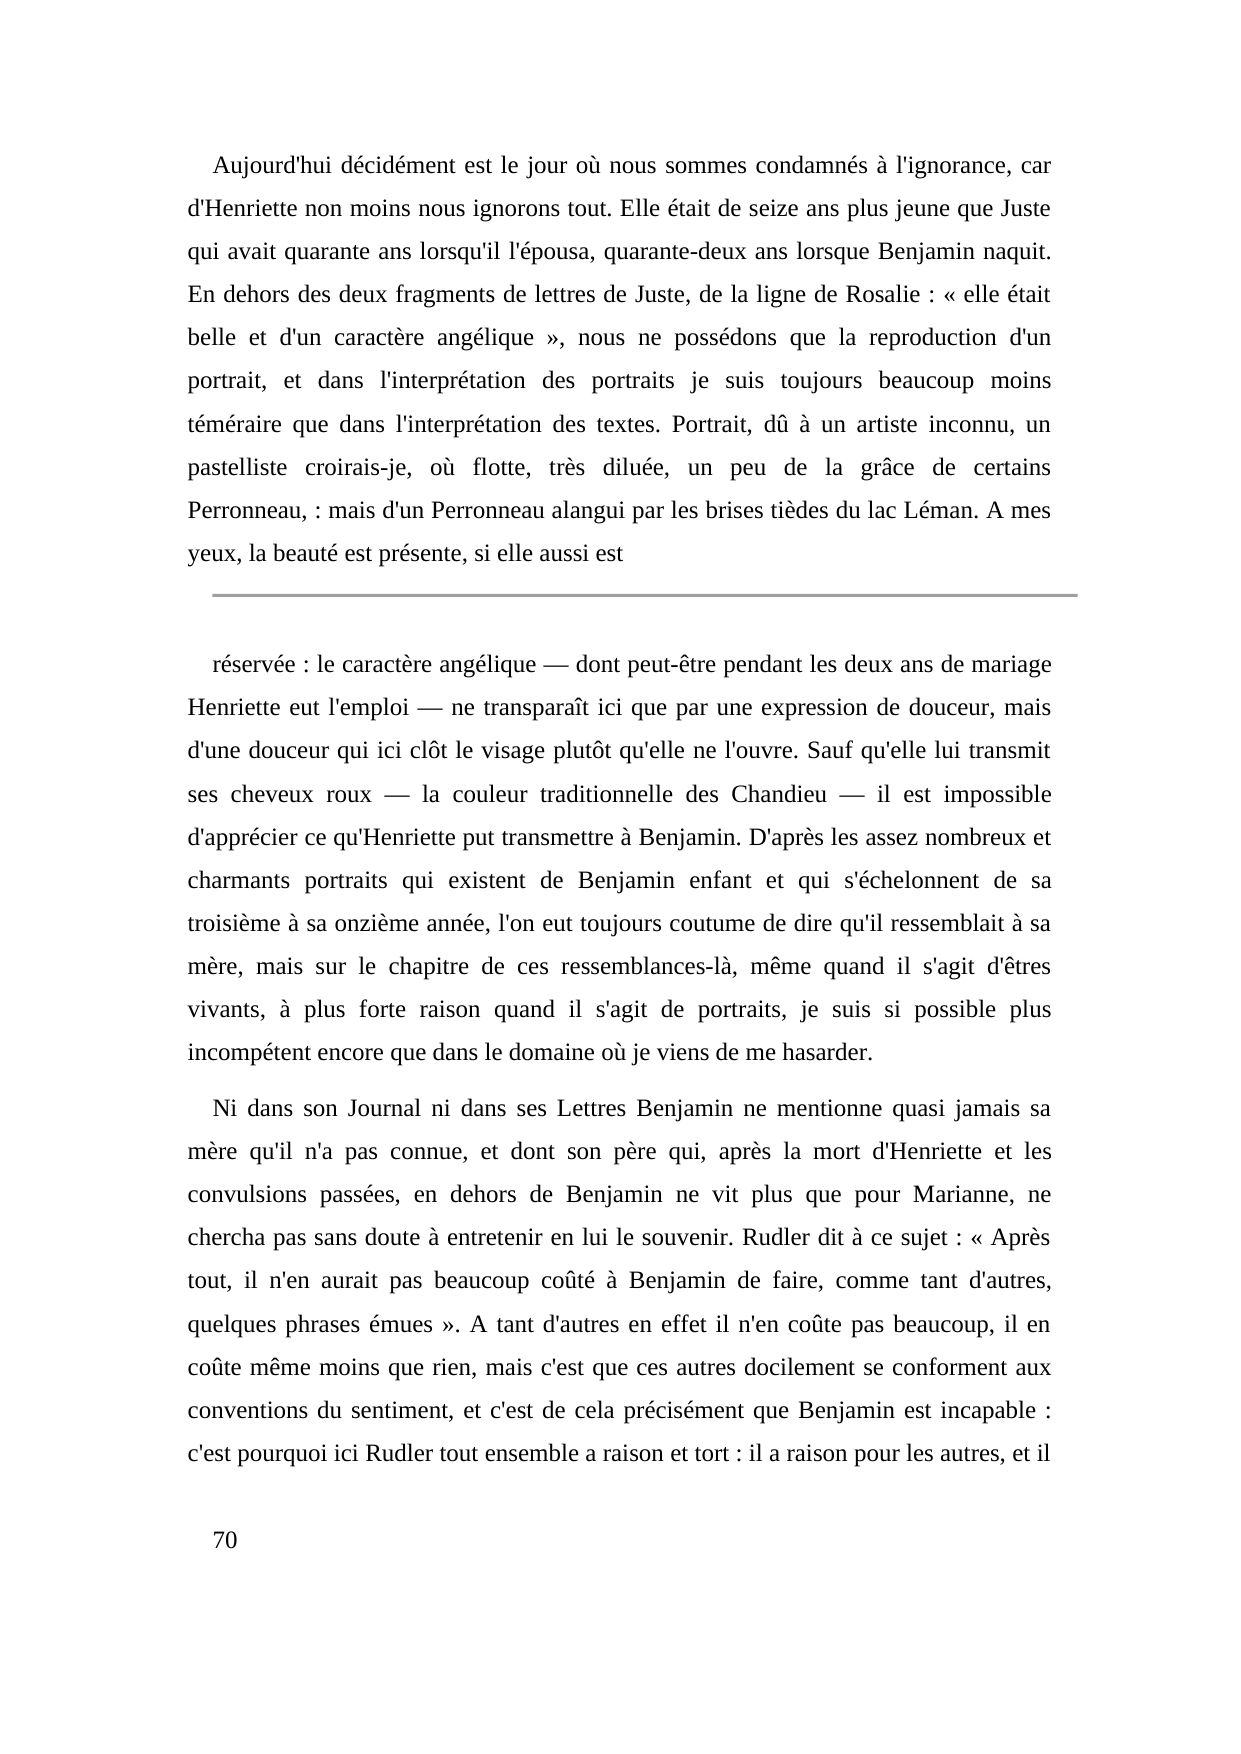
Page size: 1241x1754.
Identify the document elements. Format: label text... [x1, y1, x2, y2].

text réservée : le caractère angélique — dont peut-être pendant les deux ans de mariage Henriette eut l'emploi — ne transparaît ici que par une expression de douceur, mais d'une douceur qui ici clôt le visage plutôt qu'elle ne l'ouvre. Sauf qu'elle lui transmit ses cheveux roux — la couleur traditionnelle des Chandieu — il est impossible d'apprécier ce qu'Henriette put transmettre à Benjamin. D'après les assez nombreux et charmants portraits qui existent de Benjamin enfant et qui s'échelonnent de sa troisième à sa onzième année, l'on eut toujours coutume de dire qu'il ressemblait à sa mère, mais sur le chapitre de ces ressemblances-là, même quand il s'agit d'êtres vivants, à plus forte raison quand il s'agit de portraits, je suis si possible plus incompétent encore que dans le domaine où je viens de me hasarder. [187, 649, 1053, 1066]
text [187, 1093, 1053, 1467]
text Aujourd'hui décidément est le jour où nous sommes condamnés à l'ignorance, car d'Henriette non moins nous ignorons tout. Elle était de seize ans plus jeune que Juste qui avait quarante ans lorsqu'il l'épousa, quarante-deux ans lorsque Benjamin naquit. En dehors des deux fragments de lettres de Juste, de la ligne de Rosalie : « elle était belle et d'un caractère angélique », nous ne possédons que la reproduction d'un portrait, et dans l'interprétation des portraits je suis toujours beaucoup moins téméraire que dans l'interprétation des textes. Portrait, dû à un artiste inconnu, un pastelliste croirais-je, où flotte, très diluée, un peu de la grâce de certains Perronneau, : mais d'un Perronneau alangui par les brises tièdes du lac Léman. A mes yeux, la beauté est présente, si elle aussi est [187, 150, 1053, 567]
